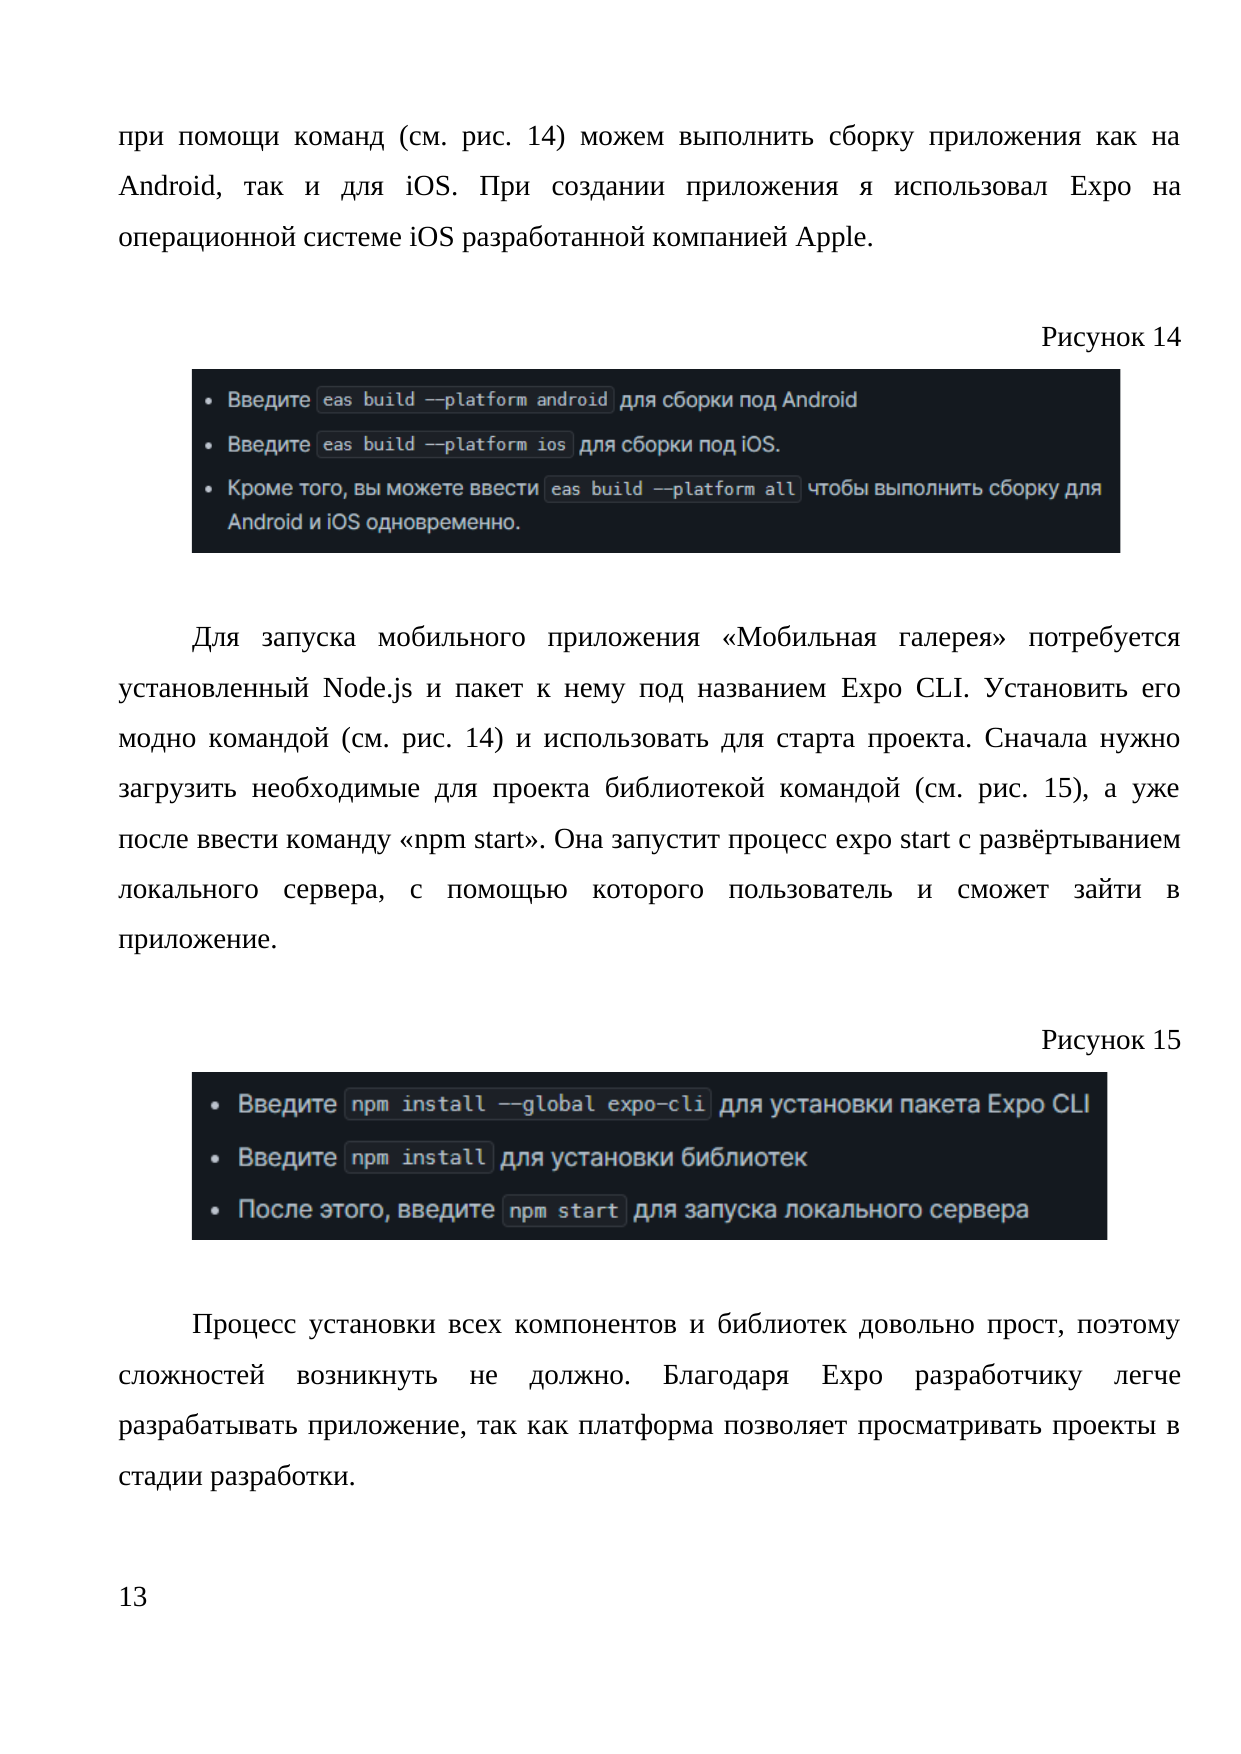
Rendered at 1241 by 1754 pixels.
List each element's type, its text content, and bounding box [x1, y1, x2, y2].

text Рисунок 14 [118, 319, 1181, 353]
picture [191, 369, 1121, 553]
text Рисунок 15 [118, 1022, 1181, 1056]
text Процесс установки всех компонентов и библиотек довольно прост, поэтому сложностей возникнуть не должно. Благодаря Expo разработчику легче разрабатывать приложение, так как платформа позволяет просматривать проекты в стадии разработки. [118, 1307, 1181, 1491]
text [118, 118, 1181, 252]
picture [191, 1072, 1108, 1240]
text Для запуска мобильного приложения «Мобильная галерея» потребуется установленный Node.js и пакет к нему под названием Expo CLI. Установить его модно командой (см. рис. 14) и использовать для старта проекта. Сначала нужно загрузить необходимые для проекта библиотекой командой (см. рис. 15), а уже после ввести команду «npm start». Она запустит процесс expo start с развёртыванием локального сервера, с помощью которого пользователь и сможет зайти в приложение. [118, 619, 1181, 955]
